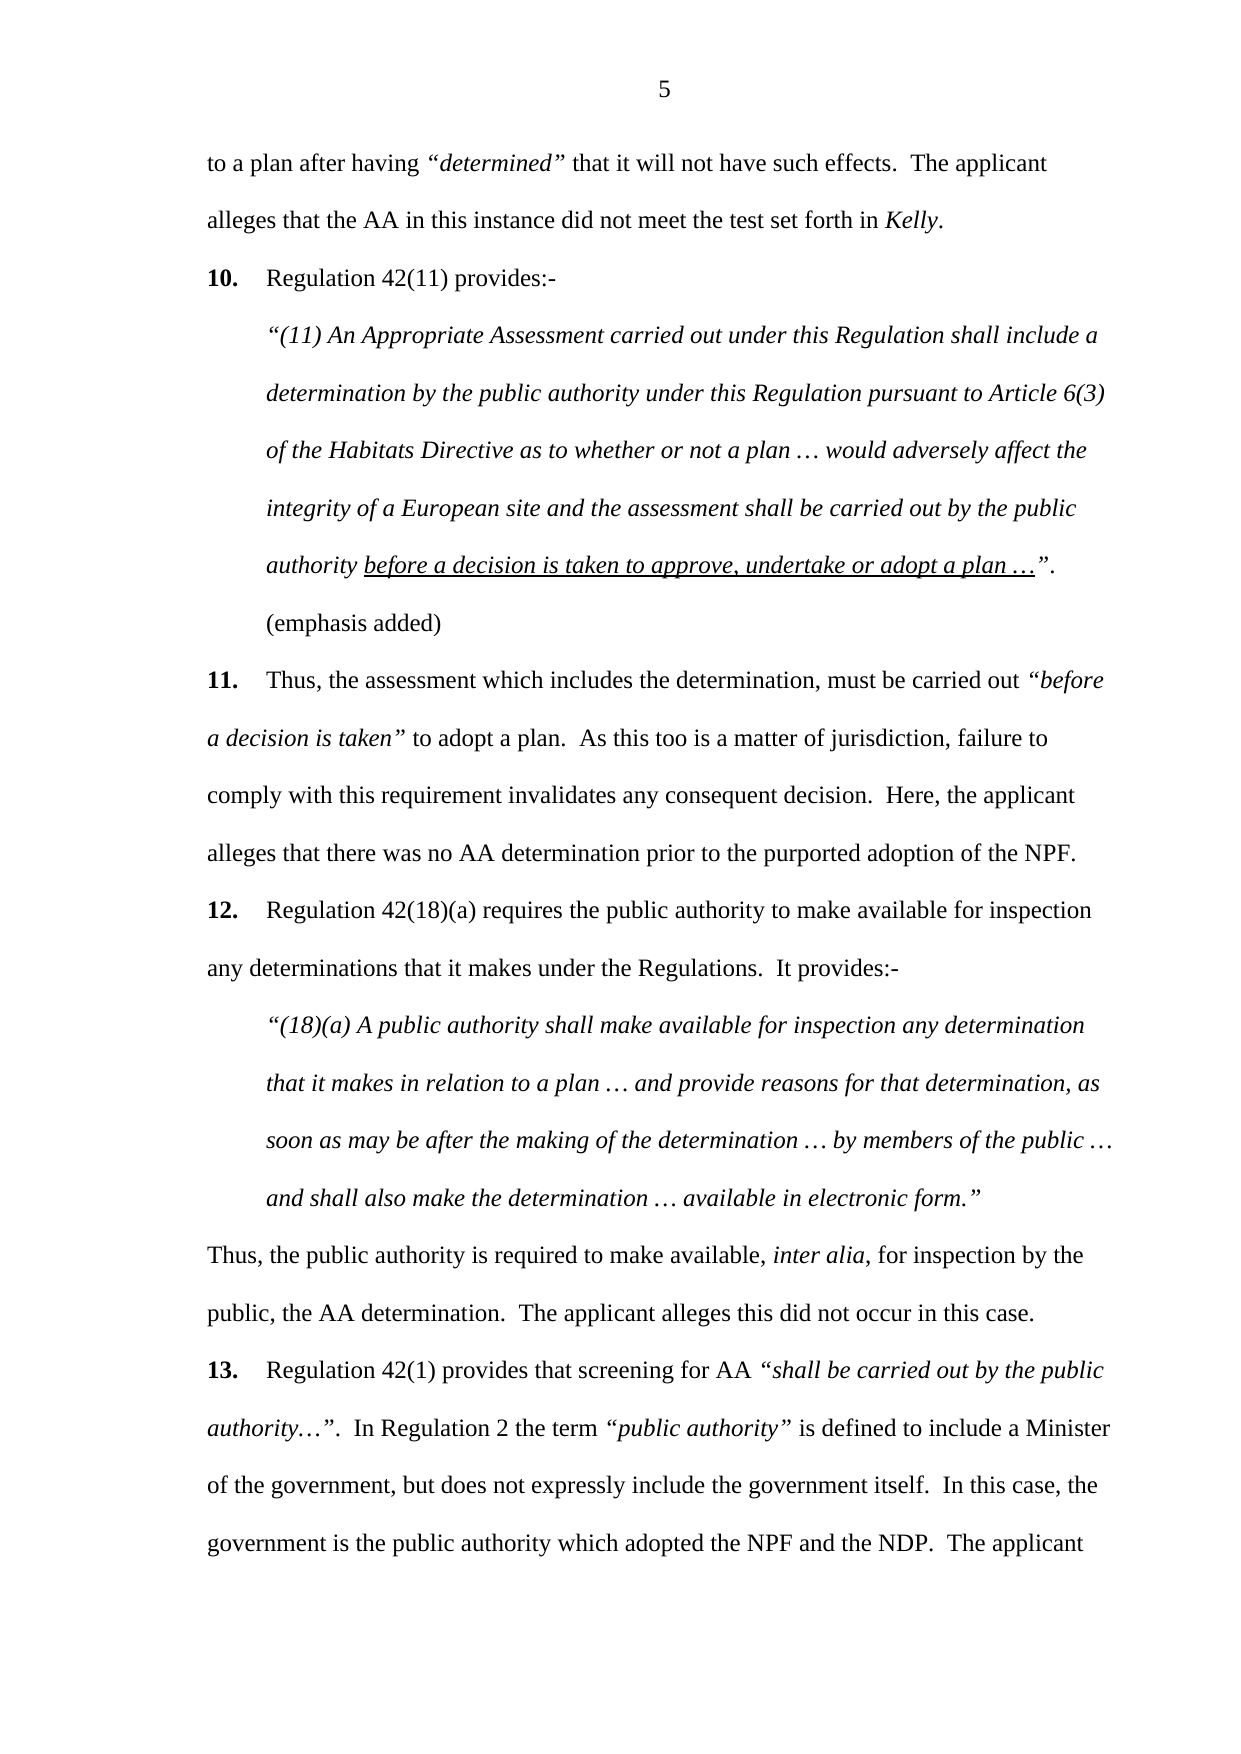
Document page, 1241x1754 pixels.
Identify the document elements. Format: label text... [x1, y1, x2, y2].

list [207, 1355, 1122, 1556]
list Thus, the public authority is required to make available, inter alia, for inspection by the public, the AA determination. The applicant alleges this did not occur in this case. [207, 1240, 1122, 1326]
list “(11) An Appropriate Assessment carried out under this Regulation shall include a determination by the public authority under this Regulation pursuant to Article 6(3) of the Habitats Directive as to whether or not a plan … would adversely affect the integrity of a European site and the assessment shall be carried out by the public authority before a decision is taken to approve, undertake or adopt a plan …”. (emphasis added) [266, 320, 1122, 636]
list “(18)(a) A public authority shall make available for inspection any determination that it makes in relation to a plan … and provide reasons for that determination, as soon as may be after the making of the determination … by members of the public … and shall also make the determination … available in electronic form.” [266, 1010, 1122, 1211]
list Regulation 42(11) provides:- [207, 263, 1122, 291]
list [207, 148, 1122, 234]
list Regulation 42(18)(a) requires the public authority to make available for inspection any determinations that it makes under the Regulations. It provides:- [207, 895, 1122, 981]
list Thus, the assessment which includes the determination, must be carried out “before a decision is taken” to adopt a plan. As this too is a matter of jurisdiction, failure to comply with this requirement invalidates any consequent decision. Here, the applicant alleges that there was no AA determination prior to the purported adoption of the NPF. [207, 665, 1122, 866]
